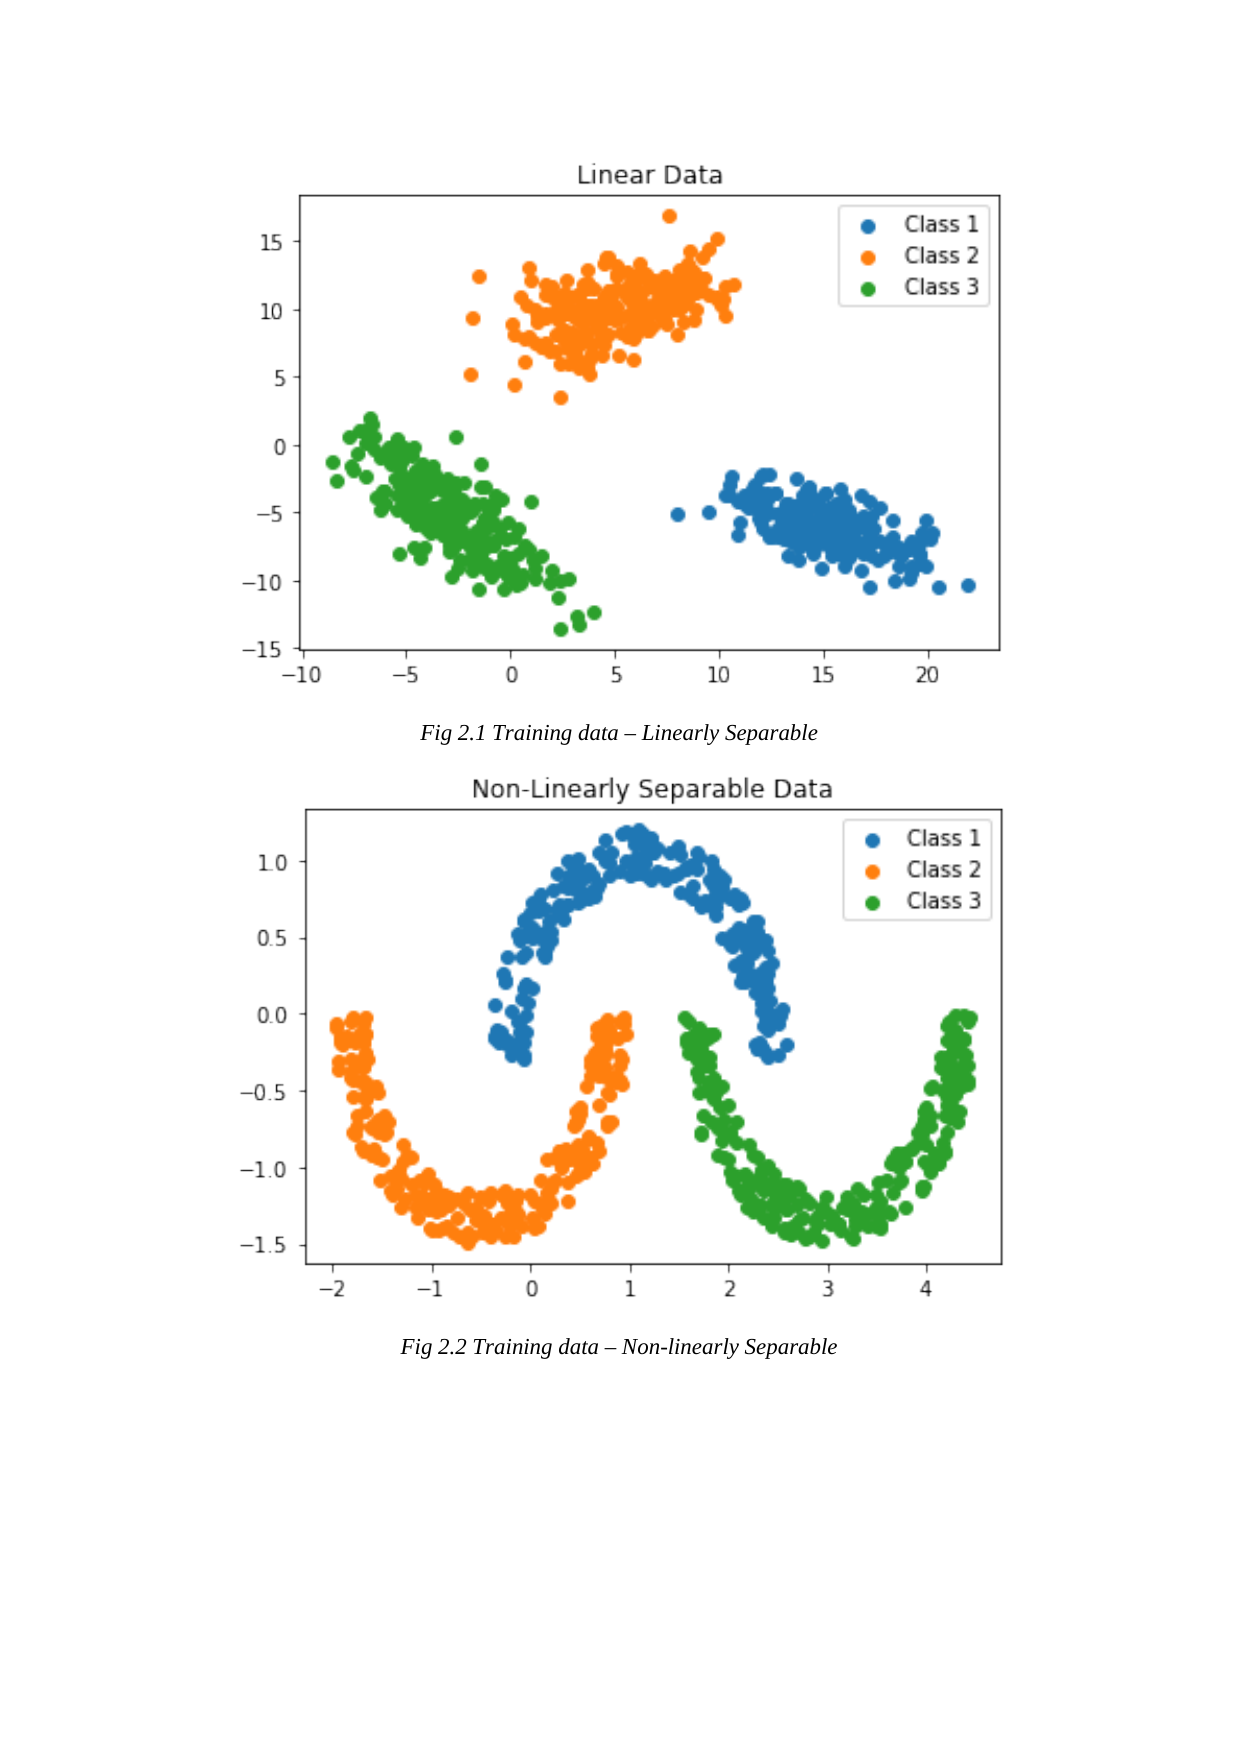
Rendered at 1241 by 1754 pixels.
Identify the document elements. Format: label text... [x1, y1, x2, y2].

text Fig 2.2 Training data – Non-linearly Separable [150, 1333, 1090, 1359]
text Fig 2.1 Training data – Linearly Separable [150, 719, 1090, 745]
picture [227, 150, 1014, 700]
picture [224, 763, 1016, 1314]
